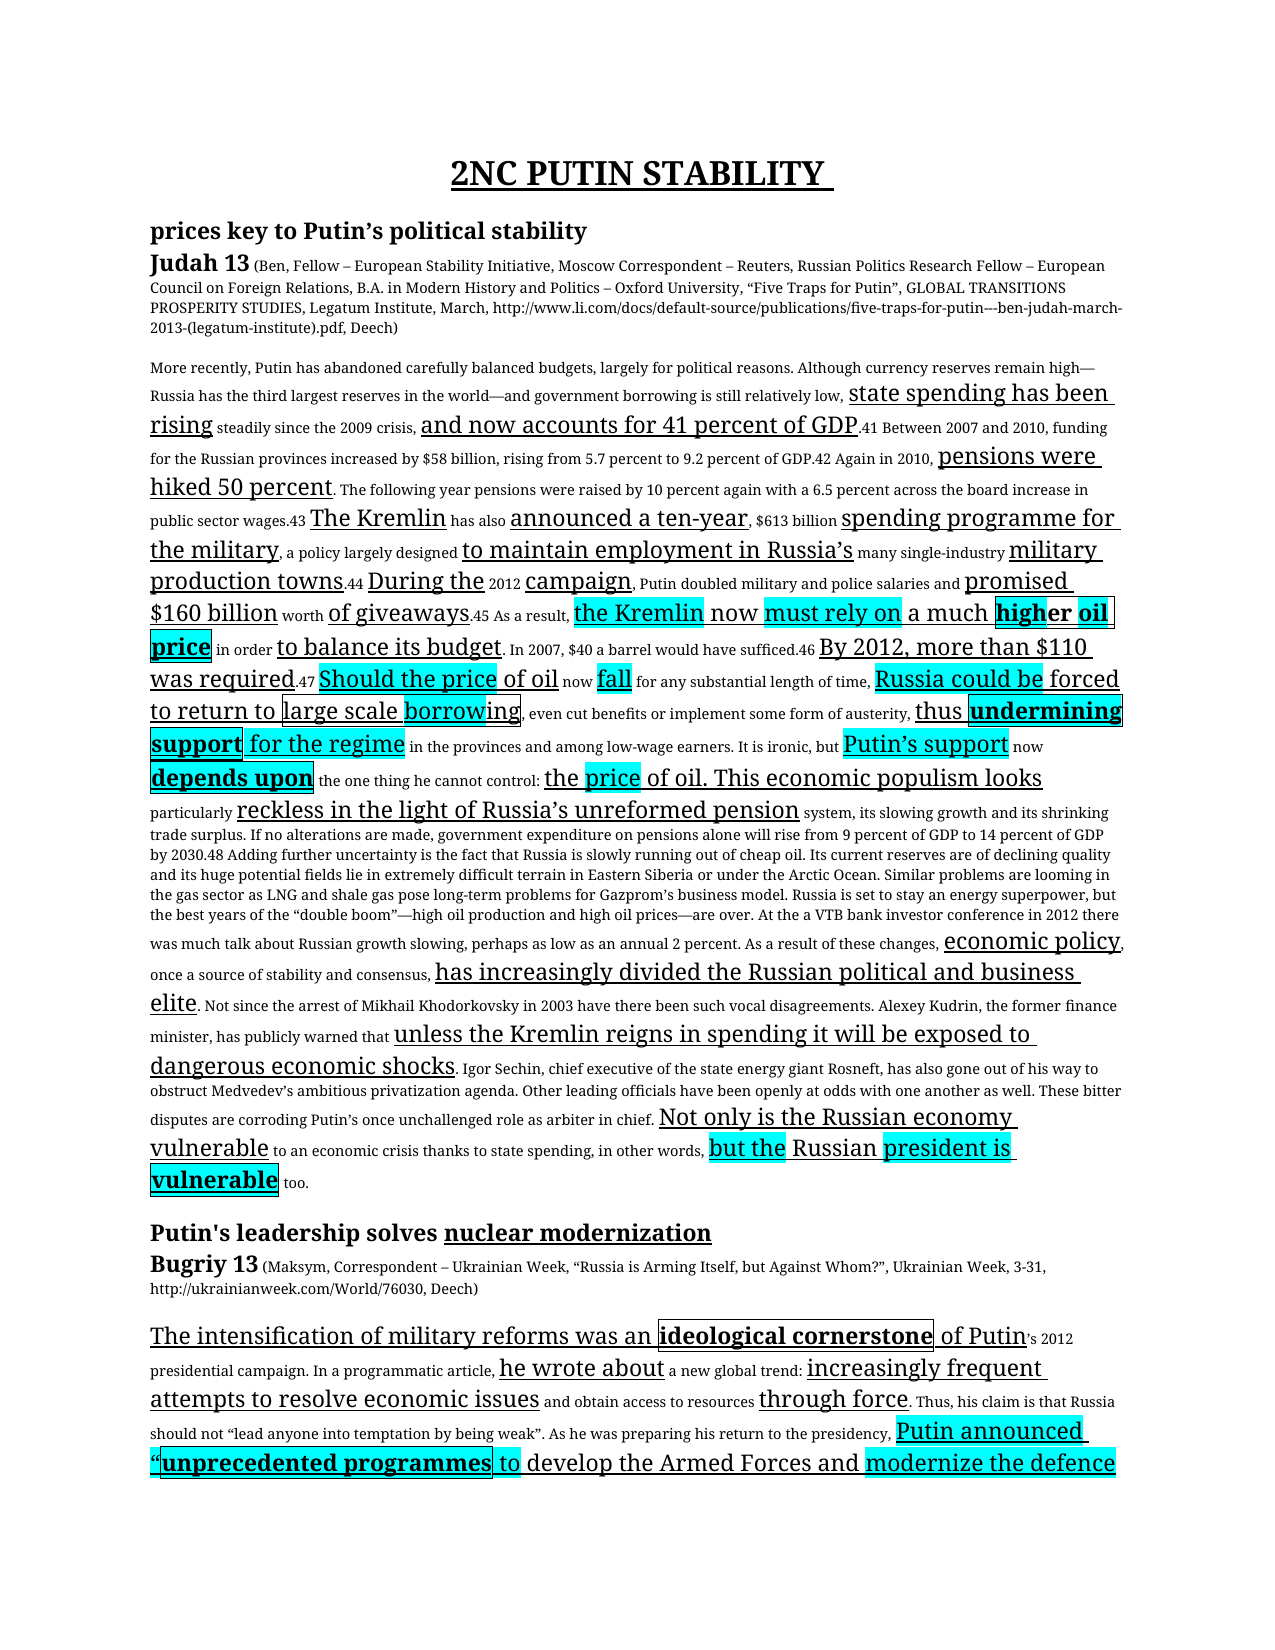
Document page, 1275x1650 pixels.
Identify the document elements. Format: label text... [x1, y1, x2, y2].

subtitle 2nc putin stability [150, 150, 1125, 195]
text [150, 1319, 1125, 1479]
text Judah 13 (Ben, Fellow – European Stability Initiative, Moscow Correspondent – Reuters, Russian Politics Research Fellow – European Council on Foreign Relations, B.A. in Modern History and Politics – Oxford University, “Five Traps for Putin”, GLOBAL TRANSITIONS PROSPERITY STUDIES, Legatum Institute, March, http://www.li.com/docs/default-source/publications/five-traps-for-putin---ben-judah-march-2013-(legatum-institute).pdf, Deech) [150, 247, 1125, 337]
text More recently, Putin has abandoned carefully balanced budgets, largely for political reasons. Although currency reserves remain high—Russia has the third largest reserves in the world—and government borrowing is still relatively low, state spending has been rising steadily since the 2009 crisis, and now accounts for 41 percent of GDP.41 Between 2007 and 2010, funding for the Russian provinces increased by $58 billion, rising from 5.7 percent to 9.2 percent of GDP.42 Again in 2010, pensions were hiked 50 percent. The following year pensions were raised by 10 percent again with a 6.5 percent across the board increase in public sector wages.43 The Kremlin has also announced a ten-year, $613 billion spending programme for the military, a policy largely designed to maintain employment in Russia’s many single-industry military production towns.44 During the 2012 campaign, Putin doubled military and police salaries and promised $160 billion worth of giveaways.45 As a result, the Kremlin now must rely on a much higher oil price in order to balance its budget. In 2007, $40 a barrel would have sufﬁced.46 By 2012, more than $110 was required.47 Should the price of oil now fall for any substantial length of time, Russia could be forced to return to large scale borrowing, even cut beneﬁts or implement some form of austerity, thus undermining support for the regime in the provinces and among low-wage earners. It is ironic, but Putin’s support now depends upon the one thing he cannot control: the price of oil. This economic populism looks particularly reckless in the light of Russia’s unreformed pension system, its slowing growth and its shrinking trade surplus. If no alterations are made, government expenditure on pensions alone will rise from 9 percent of GDP to 14 percent of GDP by 2030.48 Adding further uncertainty is the fact that Russia is slowly running out of cheap oil. Its current reserves are of declining quality and its huge potential ﬁelds lie in extremely difﬁcult terrain in Eastern Siberia or under the Arctic Ocean. Similar problems are looming in the gas sector as LNG and shale gas pose long-term problems for Gazprom’s business model. Russia is set to stay an energy superpower, but the best years of the “double boom”—high oil production and high oil prices—are over. At the a VTB bank investor conference in 2012 there was much talk about Russian growth slowing, perhaps as low as an annual 2 percent. As a result of these changes, economic policy, once a source of stability and consensus, has increasingly divided the Russian political and business elite. Not since the arrest of Mikhail Khodorkovsky in 2003 have there been such vocal disagreements. Alexey Kudrin, the former ﬁnance minister, has publicly warned that unless the Kremlin reigns in spending it will be exposed to dangerous economic shocks. Igor Sechin, chief executive of the state energy giant Rosneft, has also gone out of his way to obstruct Medvedev’s ambitious privatization agenda. Other leading ofﬁcials have been openly at odds with one another as well. These bitter disputes are corroding Putin’s once unchallenged role as arbiter in chief. Not only is the Russian economy vulnerable to an economic crisis thanks to state spending, in other words, but the Russian president is vulnerable too. [150, 357, 1125, 1197]
subtitle Putin's leadership solves nuclear modernization [150, 1217, 1125, 1248]
subtitle prices key to Putin’s political stability [150, 215, 1125, 247]
text Bugriy 13 (Maksym, Correspondent – Ukrainian Week, “Russia is Arming Itself, but Against Whom?”, Ukrainian Week, 3-31, http://ukrainianweek.com/World/76030, Deech) [150, 1248, 1125, 1299]
